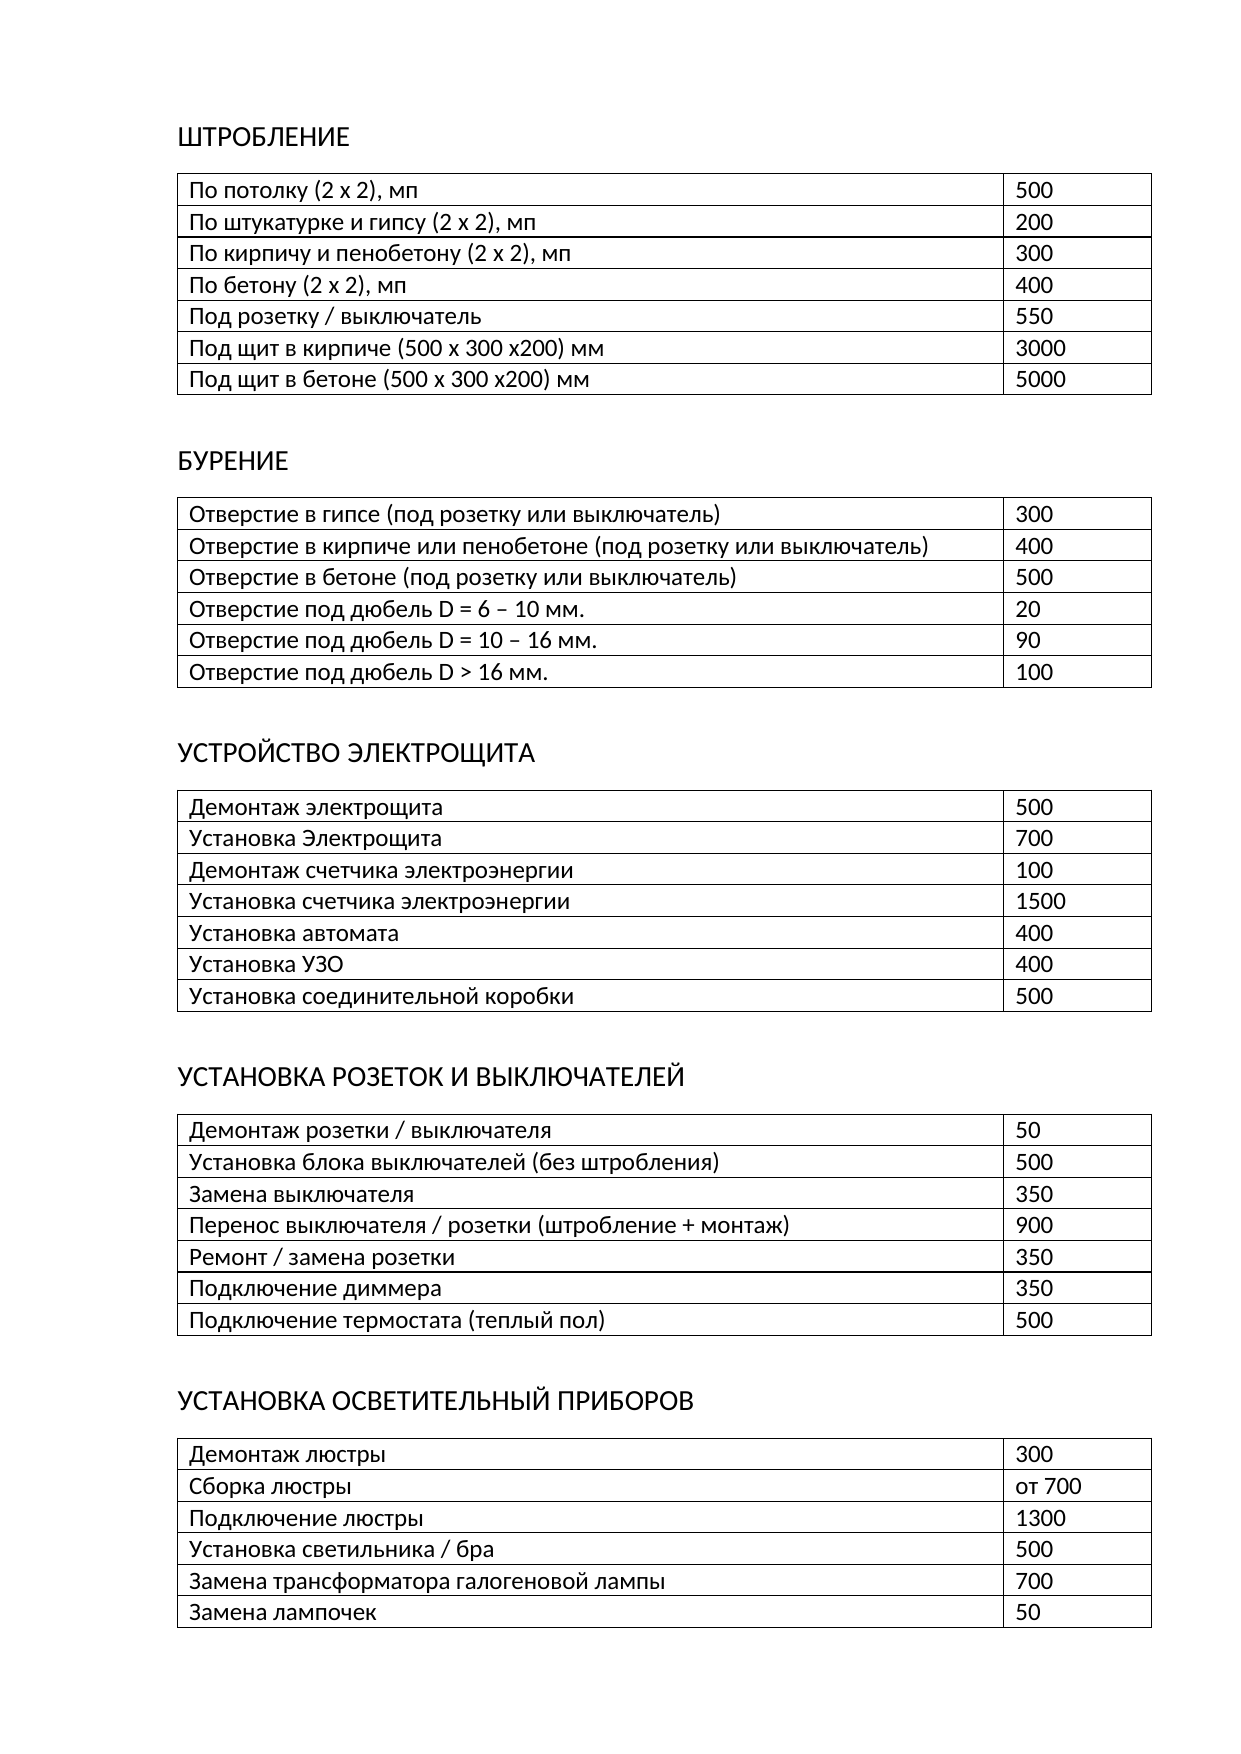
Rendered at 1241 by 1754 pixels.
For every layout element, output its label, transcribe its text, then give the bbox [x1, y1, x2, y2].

table_cell 1500 [1004, 885, 1151, 916]
table_header Отверстие в гипсе (под розетку или выключатель) [178, 498, 1003, 529]
table_header 300 [1004, 1439, 1151, 1469]
table_cell 350 [1004, 1241, 1151, 1271]
table_cell Отверстие под дюбель D = 10 – 16 мм. [178, 625, 1003, 655]
table_header 500 [1004, 791, 1151, 821]
table_cell 500 [1004, 1304, 1151, 1334]
table_cell 5000 [1004, 364, 1151, 394]
table_cell Перенос выключателя / розетки (штробление + монтаж) [178, 1209, 1003, 1240]
table_cell 700 [1004, 1565, 1151, 1595]
table_header Демонтаж электрощита [178, 791, 1003, 821]
table_cell Замена трансформатора галогеновой лампы [178, 1565, 1003, 1595]
table_cell Демонтаж счетчика электроэнергии [178, 854, 1003, 884]
table_cell Ремонт / замена розетки [178, 1241, 1003, 1271]
table_cell Установка Электрощита [178, 822, 1003, 853]
table_header 50 [1004, 1115, 1151, 1145]
table_cell Замена лампочек [178, 1596, 1003, 1627]
table_header 500 [1004, 174, 1151, 205]
table_cell Отверстие под дюбель D > 16 мм. [178, 656, 1003, 687]
table_cell По кирпичу и пенобетону (2 x 2), мп [178, 238, 1003, 268]
table_cell 550 [1004, 301, 1151, 331]
table_cell 50 [1004, 1596, 1151, 1627]
text УСТАНОВКА РОЗЕТОК И ВЫКЛЮЧАТЕЛЕЙ [177, 1058, 1152, 1094]
table_cell 500 [1004, 561, 1151, 592]
table_cell Установка автомата [178, 917, 1003, 947]
table_cell 400 [1004, 917, 1151, 947]
table_cell Отверстие под дюбель D = 6 – 10 мм. [178, 593, 1003, 623]
text УСТАНОВКА ОСВЕТИТЕЛЬНЫЙ ПРИБОРОВ [177, 1382, 1152, 1418]
table_cell Установка светильника / бра [178, 1533, 1003, 1564]
table_cell 400 [1004, 949, 1151, 979]
table_cell 500 [1004, 1146, 1151, 1177]
table_header Демонтаж розетки / выключателя [178, 1115, 1003, 1145]
text УСТРОЙСТВО ЭЛЕКТРОЩИТА [177, 734, 1152, 770]
text БУРЕНИЕ [177, 442, 1152, 478]
table_cell 700 [1004, 822, 1151, 853]
table_cell Под щит в кирпиче (500 x 300 x200) мм [178, 332, 1003, 363]
table_cell 500 [1004, 1533, 1151, 1564]
table_cell от 700 [1004, 1470, 1151, 1501]
table_cell 1300 [1004, 1502, 1151, 1532]
table_cell Замена выключателя [178, 1178, 1003, 1208]
table_cell Под розетку / выключатель [178, 301, 1003, 331]
table_cell Установка блока выключателей (без штробления) [178, 1146, 1003, 1177]
table_cell 20 [1004, 593, 1151, 623]
table_cell Отверстие в кирпиче или пенобетоне (под розетку или выключатель) [178, 530, 1003, 560]
table_header 300 [1004, 498, 1151, 529]
table_cell Установка соединительной коробки [178, 980, 1003, 1011]
table_cell Установка счетчика электроэнергии [178, 885, 1003, 916]
table_cell По бетону (2 x 2), мп [178, 269, 1003, 299]
table_cell По штукатурке и гипсу (2 x 2), мп [178, 206, 1003, 236]
table_cell Подключение термостата (теплый пол) [178, 1304, 1003, 1334]
table_cell 90 [1004, 625, 1151, 655]
table_cell 900 [1004, 1209, 1151, 1240]
table_cell Установка УЗО [178, 949, 1003, 979]
table_cell 400 [1004, 530, 1151, 560]
table_cell Под щит в бетоне (500 x 300 x200) мм [178, 364, 1003, 394]
text ШТРОБЛЕНИЕ [177, 118, 1152, 154]
table_cell 350 [1004, 1178, 1151, 1208]
table_cell 100 [1004, 656, 1151, 687]
table_cell 200 [1004, 206, 1151, 236]
table_cell 100 [1004, 854, 1151, 884]
table_cell 300 [1004, 238, 1151, 268]
table_cell 3000 [1004, 332, 1151, 363]
table_cell 350 [1004, 1273, 1151, 1303]
table_header По потолку (2 x 2), мп [178, 174, 1003, 205]
table_cell Сборка люстры [178, 1470, 1003, 1501]
table_header Демонтаж люстры [178, 1439, 1003, 1469]
table_cell Отверстие в бетоне (под розетку или выключатель) [178, 561, 1003, 592]
table_cell Подключение диммера [178, 1273, 1003, 1303]
table_cell 500 [1004, 980, 1151, 1011]
table_cell 400 [1004, 269, 1151, 299]
table_cell Подключение люстры [178, 1502, 1003, 1532]
